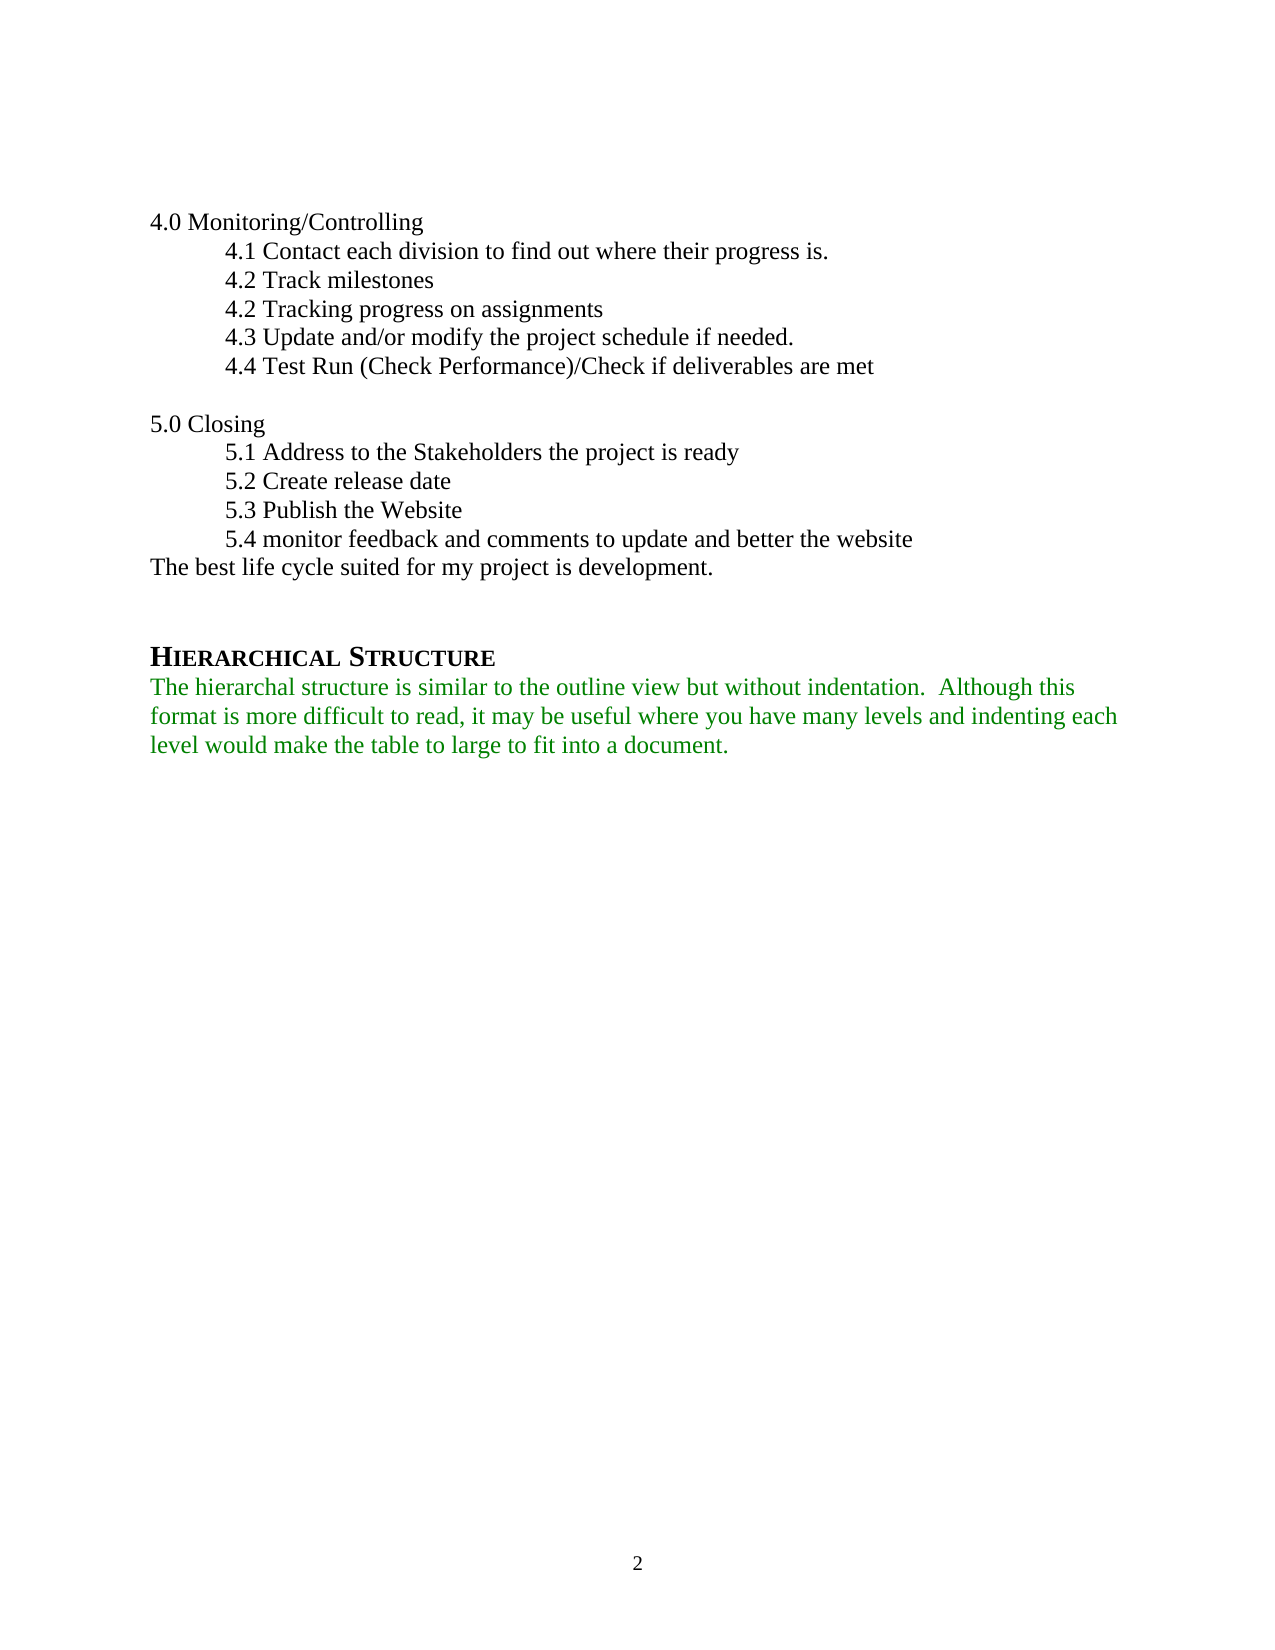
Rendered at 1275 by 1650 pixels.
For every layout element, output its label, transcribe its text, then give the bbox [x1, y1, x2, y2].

text 5.0 Closing [150, 409, 1125, 437]
text 4.3 Update and/or modify the project schedule if needed. [150, 322, 1125, 351]
text 4.0 Monitoring/Controlling [150, 207, 1125, 236]
text 5.3 Publish the Website [150, 495, 1125, 524]
text 4.2 Tracking progress on assignments [150, 294, 1125, 322]
text 4.2 Track milestones [150, 265, 1125, 294]
text 5.1 Address to the Stakeholders the project is ready [150, 437, 1125, 466]
text 5.4 monitor feedback and comments to update and better the website [150, 524, 1125, 552]
text 4.1 Contact each division to find out where their progress is. [150, 236, 1125, 265]
text The best life cycle suited for my project is development. [150, 552, 1125, 581]
text 4.4 Test Run (Check Performance)/Check if deliverables are met [150, 351, 1125, 380]
text 5.2 Create release date [150, 466, 1125, 495]
text The hierarchal structure is similar to the outline view but without indentation. Although this format is more difficult to read, it may be useful where you have many levels and indenting each level would make the table to large to fit into a document. [150, 672, 1125, 758]
subtitle Hierarchical Structure [150, 639, 1125, 672]
